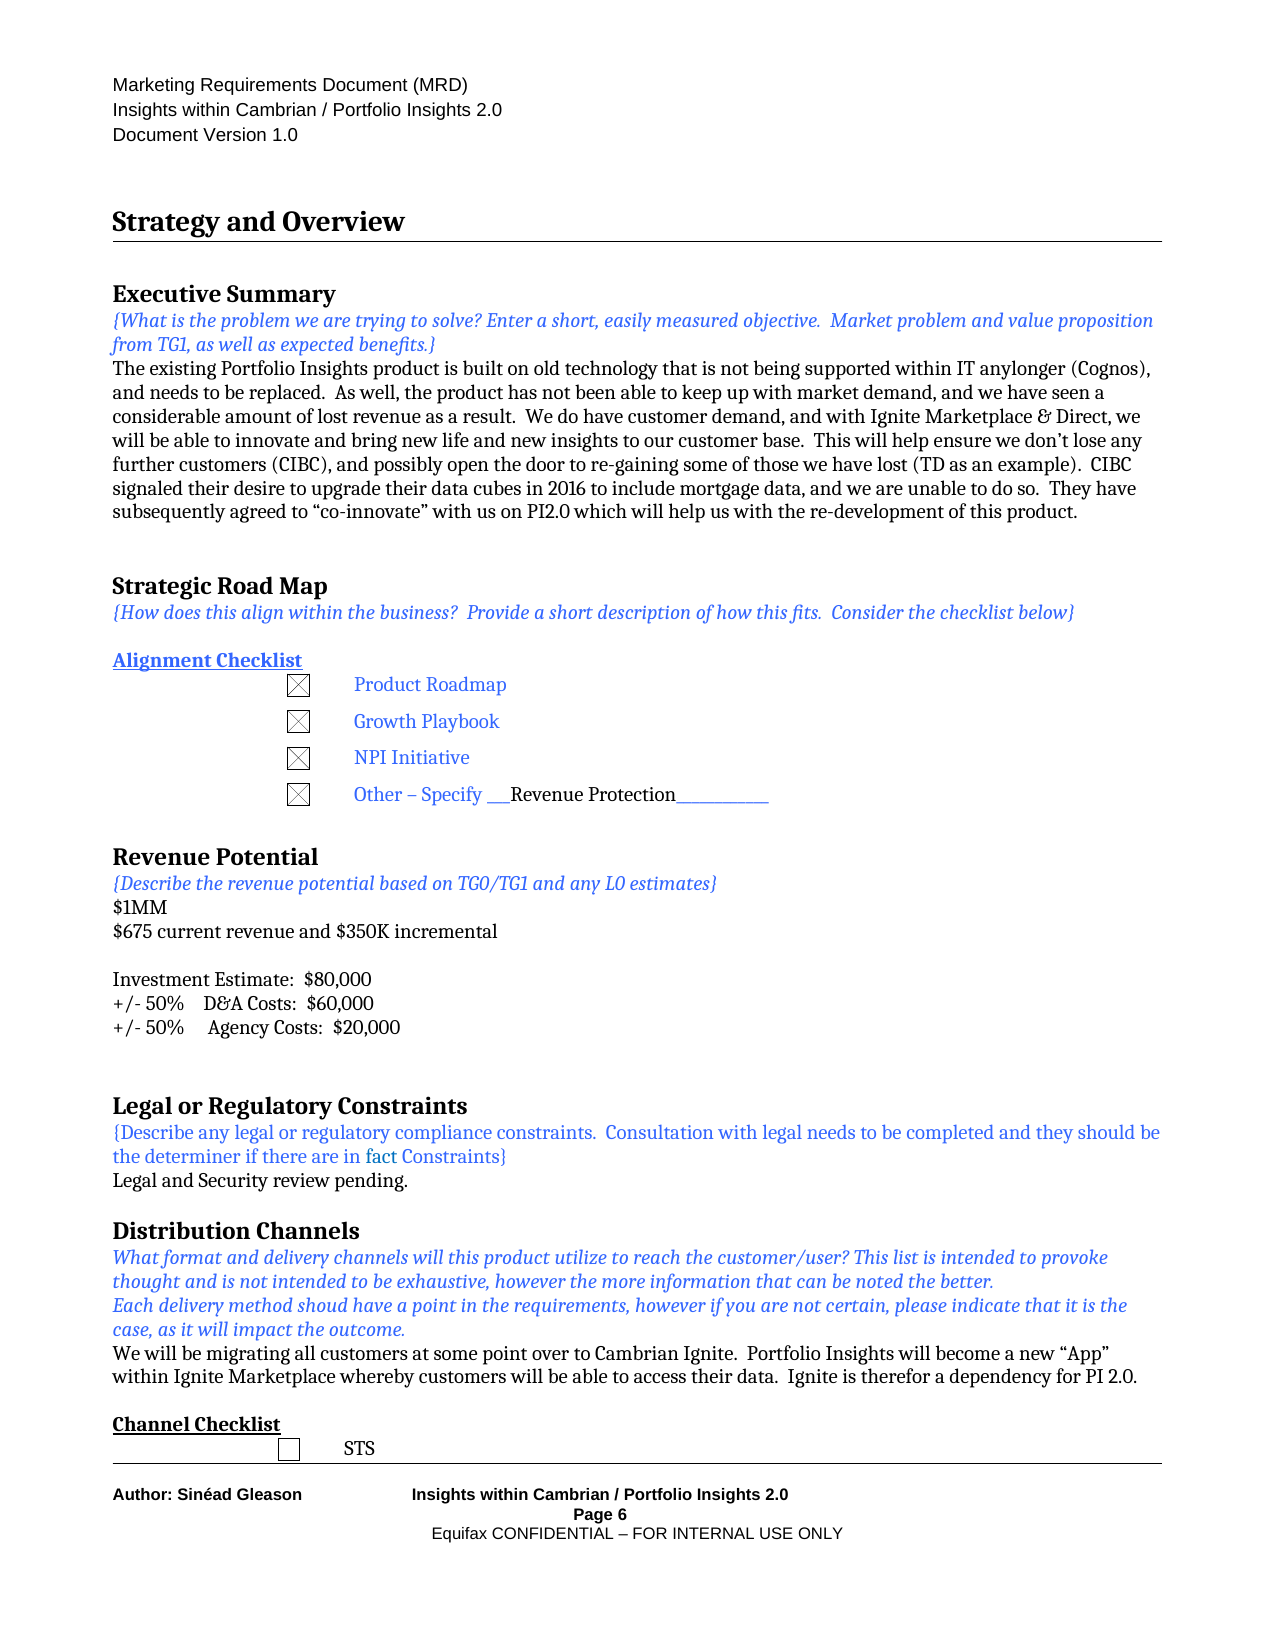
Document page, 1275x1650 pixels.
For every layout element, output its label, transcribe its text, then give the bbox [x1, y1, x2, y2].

text {Describe any legal or regulatory compliance constraints. Consultation with legal needs to be completed and they should be the determiner if there are in fact Constraints} [112, 1121, 1162, 1169]
text Investment Estimate: $80,000 [112, 967, 1162, 991]
table_cell [275, 783, 343, 819]
table_cell Other – Specify ___Revenue Protection____________ [343, 783, 1000, 819]
table_cell [275, 746, 343, 782]
text +/- 50% D&A Costs: $60,000 [112, 991, 1162, 1015]
text +/- 50% Agency Costs: $20,000 [112, 1015, 1162, 1039]
subtitle Revenue Potential [112, 843, 1162, 872]
text {Describe the revenue potential based on TG0/TG1 and any L0 estimates} [112, 872, 1162, 896]
text $1MM [112, 896, 1162, 919]
text What format and delivery channels will this product utilize to reach the customer/user? This list is intended to provoke thought and is not intended to be exhaustive, however the more information that can be noted the better. [112, 1245, 1162, 1293]
table_header [275, 673, 343, 709]
table_header STS [333, 1437, 990, 1461]
subtitle Strategic Road Map [112, 572, 1162, 601]
subtitle Distribution Channels [112, 1217, 1162, 1245]
table_cell [275, 709, 343, 746]
subtitle Strategy and Overview [112, 206, 1162, 242]
table_header [265, 1437, 333, 1461]
text The existing Portfolio Insights product is built on old technology that is not being supported within IT anylonger (Cognos), and needs to be replaced. As well, the product has not been able to keep up with market demand, and we have seen a considerable amount of lost revenue as a result. We do have customer demand, and with Ignite Marketplace & Direct, we will be able to innovate and bring new life and new insights to our customer base. This will help ensure we don’t lose any further customers (CIBC), and possibly open the door to re-gaining some of those we have lost (TD as an example). CIBC signaled their desire to upgrade their data cubes in 2016 to include mortgage data, and we are unable to do so. They have subsequently agreed to “co-innovate” with us on PI2.0 which will help us with the re-development of this product. [112, 356, 1162, 548]
text {What is the problem we are trying to solve? Enter a short, easily measured objective. Market problem and value proposition from TG1, as well as expected benefits.} [112, 308, 1162, 356]
text Alignment Checklist [112, 649, 1162, 673]
table_cell Growth Playbook [343, 709, 1000, 746]
text {How does this align within the business? Provide a short description of how this fits. Consider the checklist below} [112, 601, 1162, 625]
text $675 current revenue and $350K incremental [112, 919, 1162, 943]
text Each delivery method shoud have a point in the requirements, however if you are not certain, please indicate that it is the case, as it will impact the outcome. [112, 1293, 1162, 1341]
subtitle Executive Summary [112, 280, 1162, 308]
subtitle Legal or Regulatory Constraints [112, 1092, 1162, 1121]
text Legal and Security review pending. [112, 1169, 1162, 1193]
text Channel Checklist [112, 1413, 1162, 1437]
text We will be migrating all customers at some point over to Cambrian Ignite. Portfolio Insights will become a new “App” within Ignite Marketplace whereby customers will be able to access their data. Ignite is therefor a dependency for PI 2.0. [112, 1341, 1162, 1389]
table_header Product Roadmap [343, 673, 1000, 709]
table_cell NPI Initiative [343, 746, 1000, 782]
